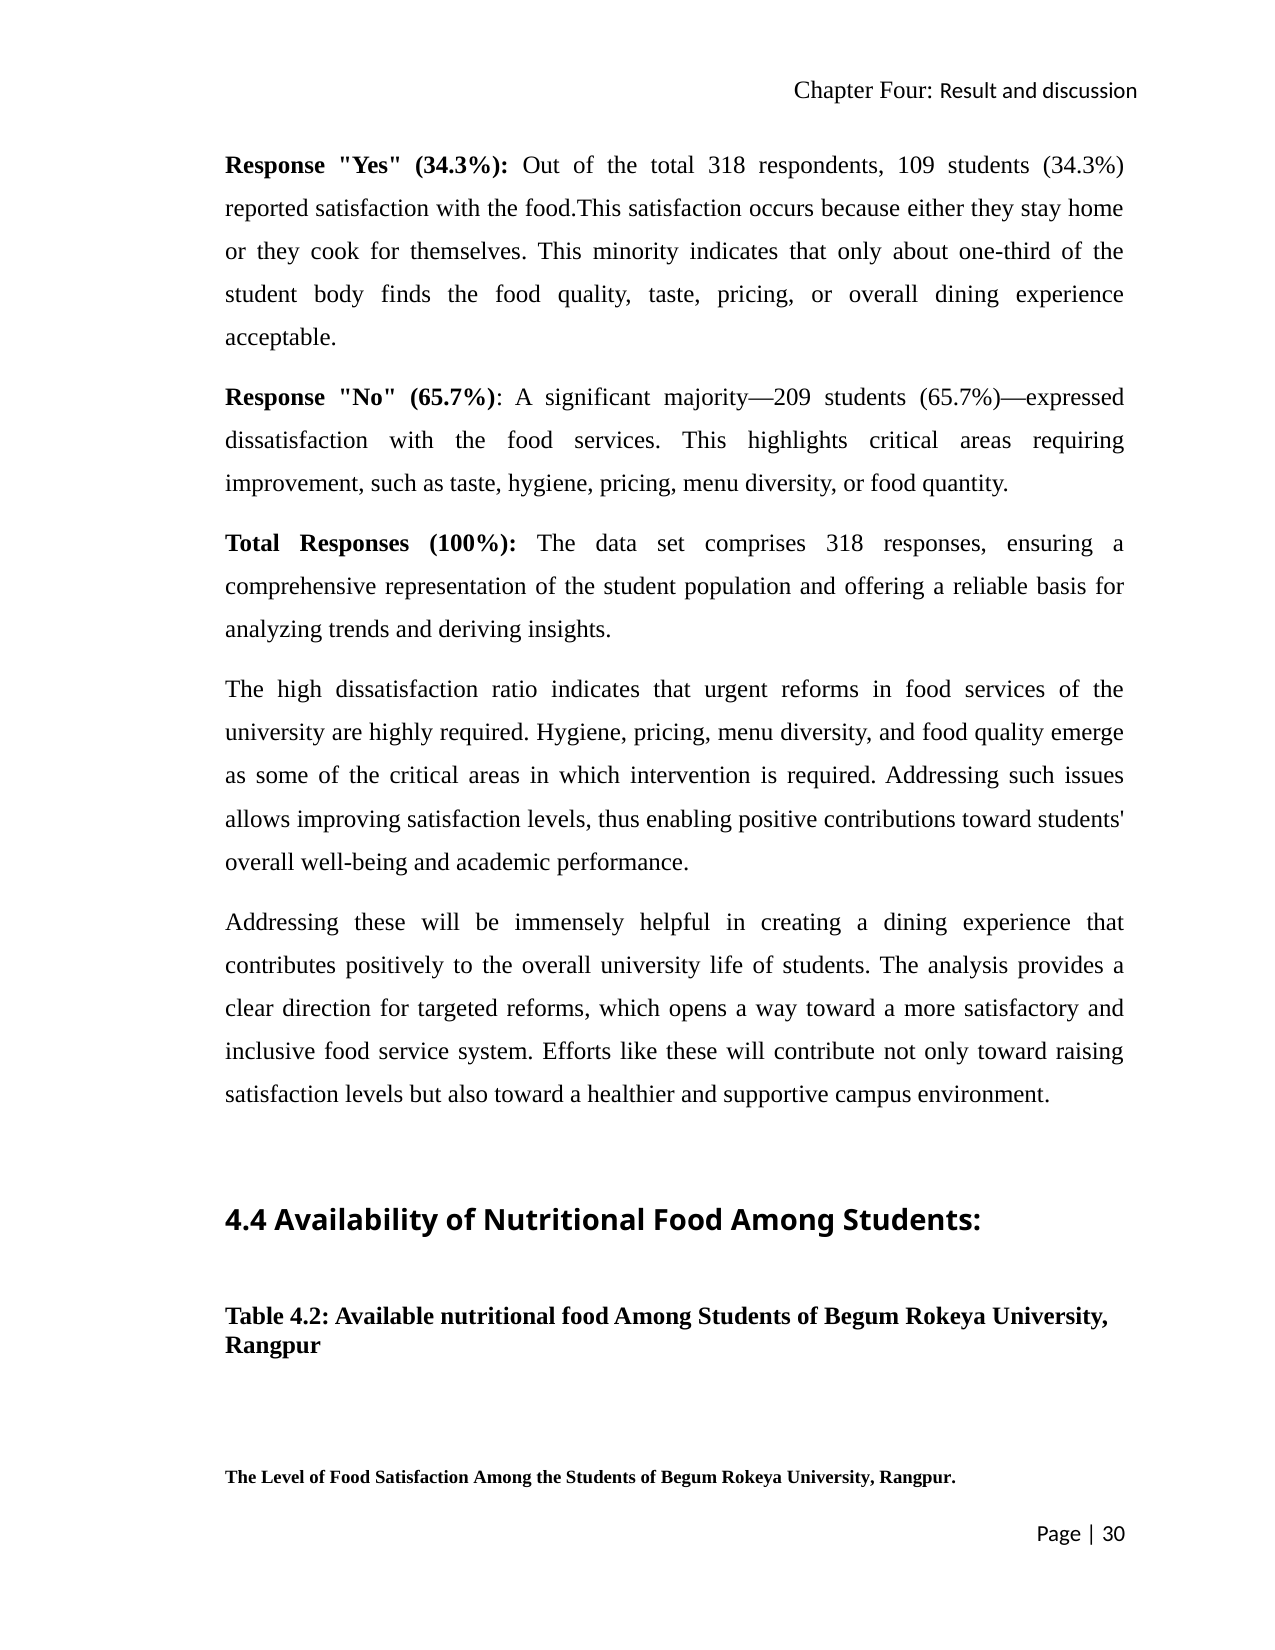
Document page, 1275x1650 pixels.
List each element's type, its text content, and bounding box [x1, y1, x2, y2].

text Addressing these will be immensely helpful in creating a dining experience that contributes positively to the overall university life of students. The analysis provides a clear direction for targeted reforms, which opens a way toward a more satisfactory and inclusive food service system. Efforts like these will contribute not only toward raising satisfaction levels but also toward a healthier and supportive campus environment. [225, 907, 1125, 1108]
list Table 4.2: Available nutritional food Among Students of Begum Rokeya University, Rangpur [225, 1301, 1125, 1359]
text Response "No" (65.7%): A significant majority—209 students (65.7%)—expressed dissatisfaction with the food services. This highlights critical areas requiring improvement, such as taste, hygiene, pricing, menu diversity, or food quantity. [225, 382, 1125, 497]
subtitle 4.4 Availability of Nutritional Food Among Students: [225, 1199, 1125, 1238]
text Total Responses (100%): The data set comprises 318 responses, ensuring a comprehensive representation of the student population and offering a reliable basis for analyzing trends and deriving insights. [225, 528, 1125, 643]
text Response "Yes" (34.3%): Out of the total 318 respondents, 109 students (34.3%) reported satisfaction with the food.This satisfaction occurs because either they stay home or they cook for themselves. This minority indicates that only about one-third of the student body finds the food quality, taste, pricing, or overall dining experience acceptable. [225, 150, 1125, 351]
text The high dissatisfaction ratio indicates that urgent reforms in food services of the university are highly required. Hygiene, pricing, menu diversity, and food quality emerge as some of the critical areas in which intervention is required. Addressing such issues allows improving satisfaction levels, thus enabling positive contributions toward students' overall well-being and academic performance. [225, 674, 1125, 876]
